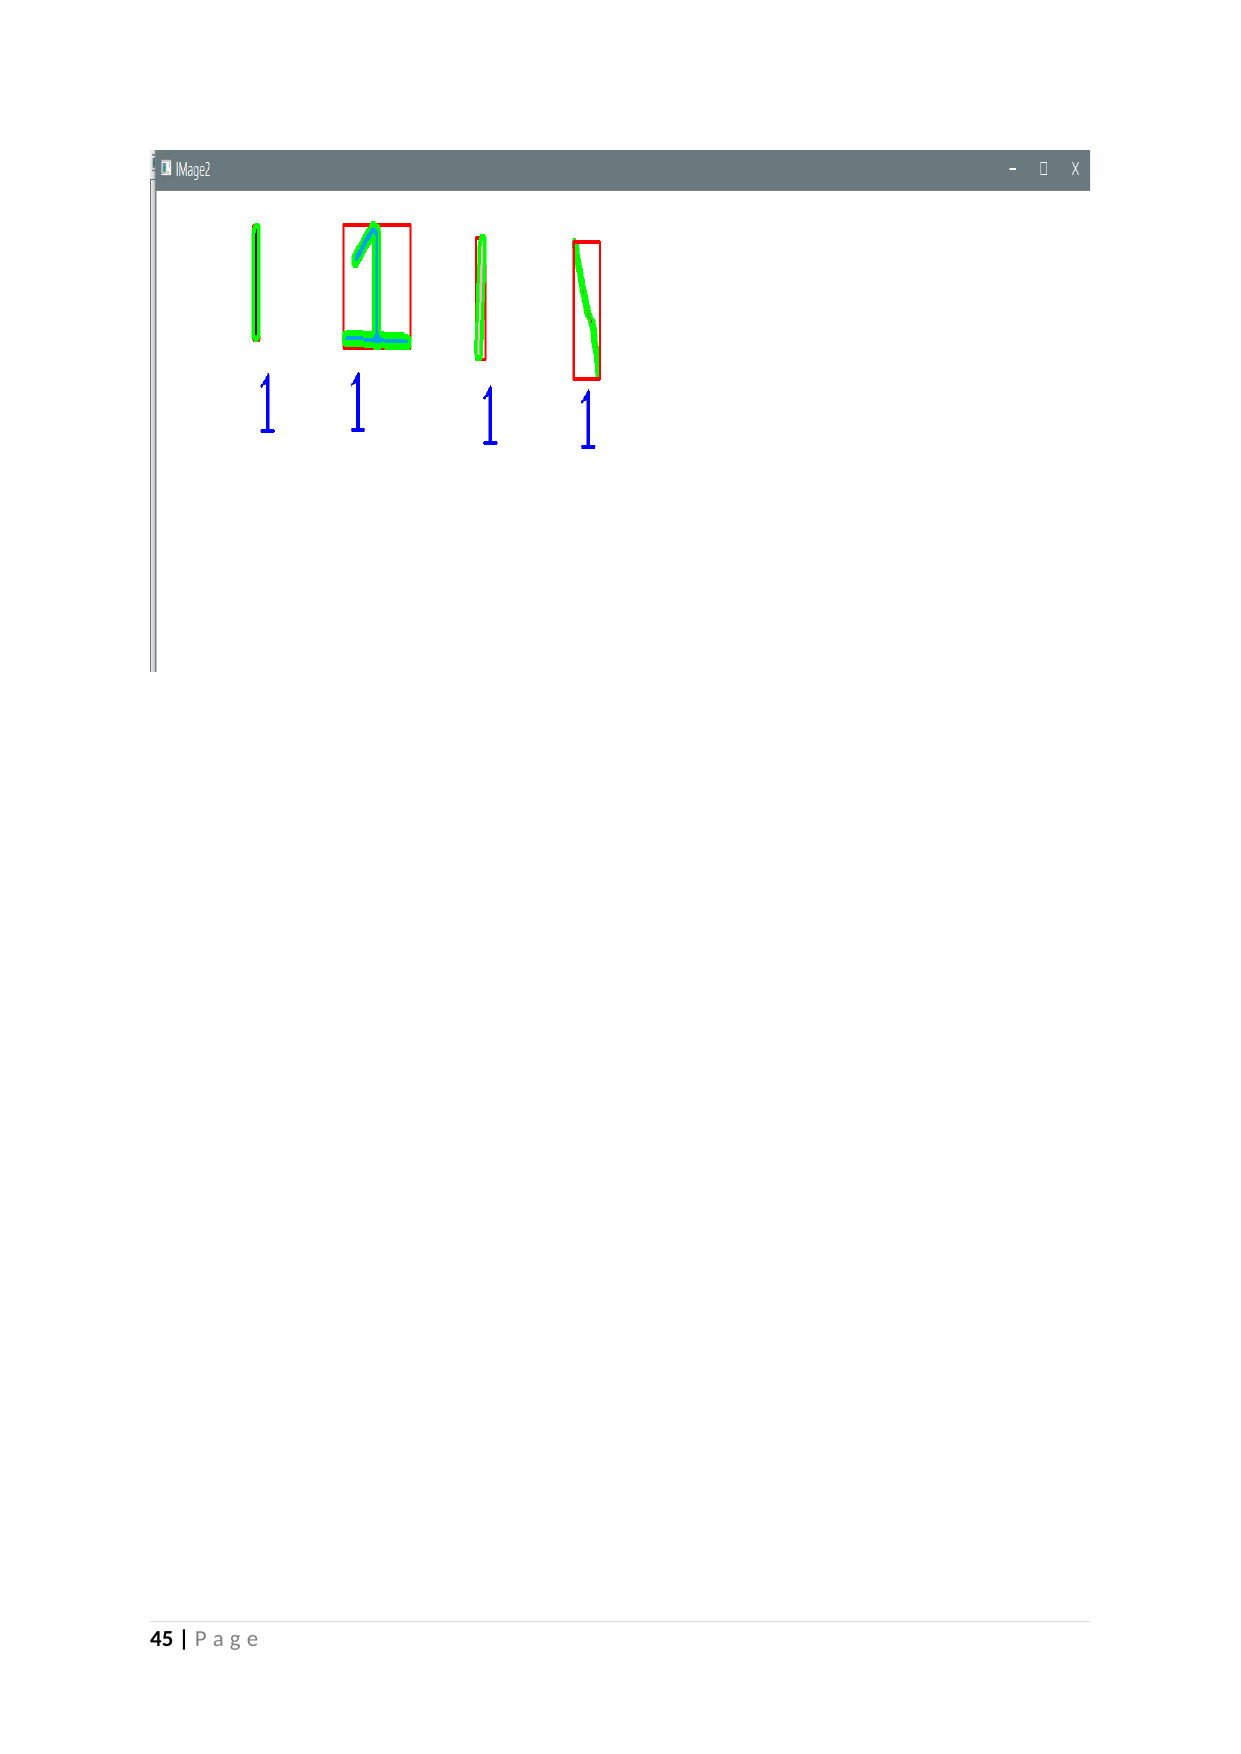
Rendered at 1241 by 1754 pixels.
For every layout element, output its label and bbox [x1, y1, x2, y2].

picture [150, 150, 1091, 672]
